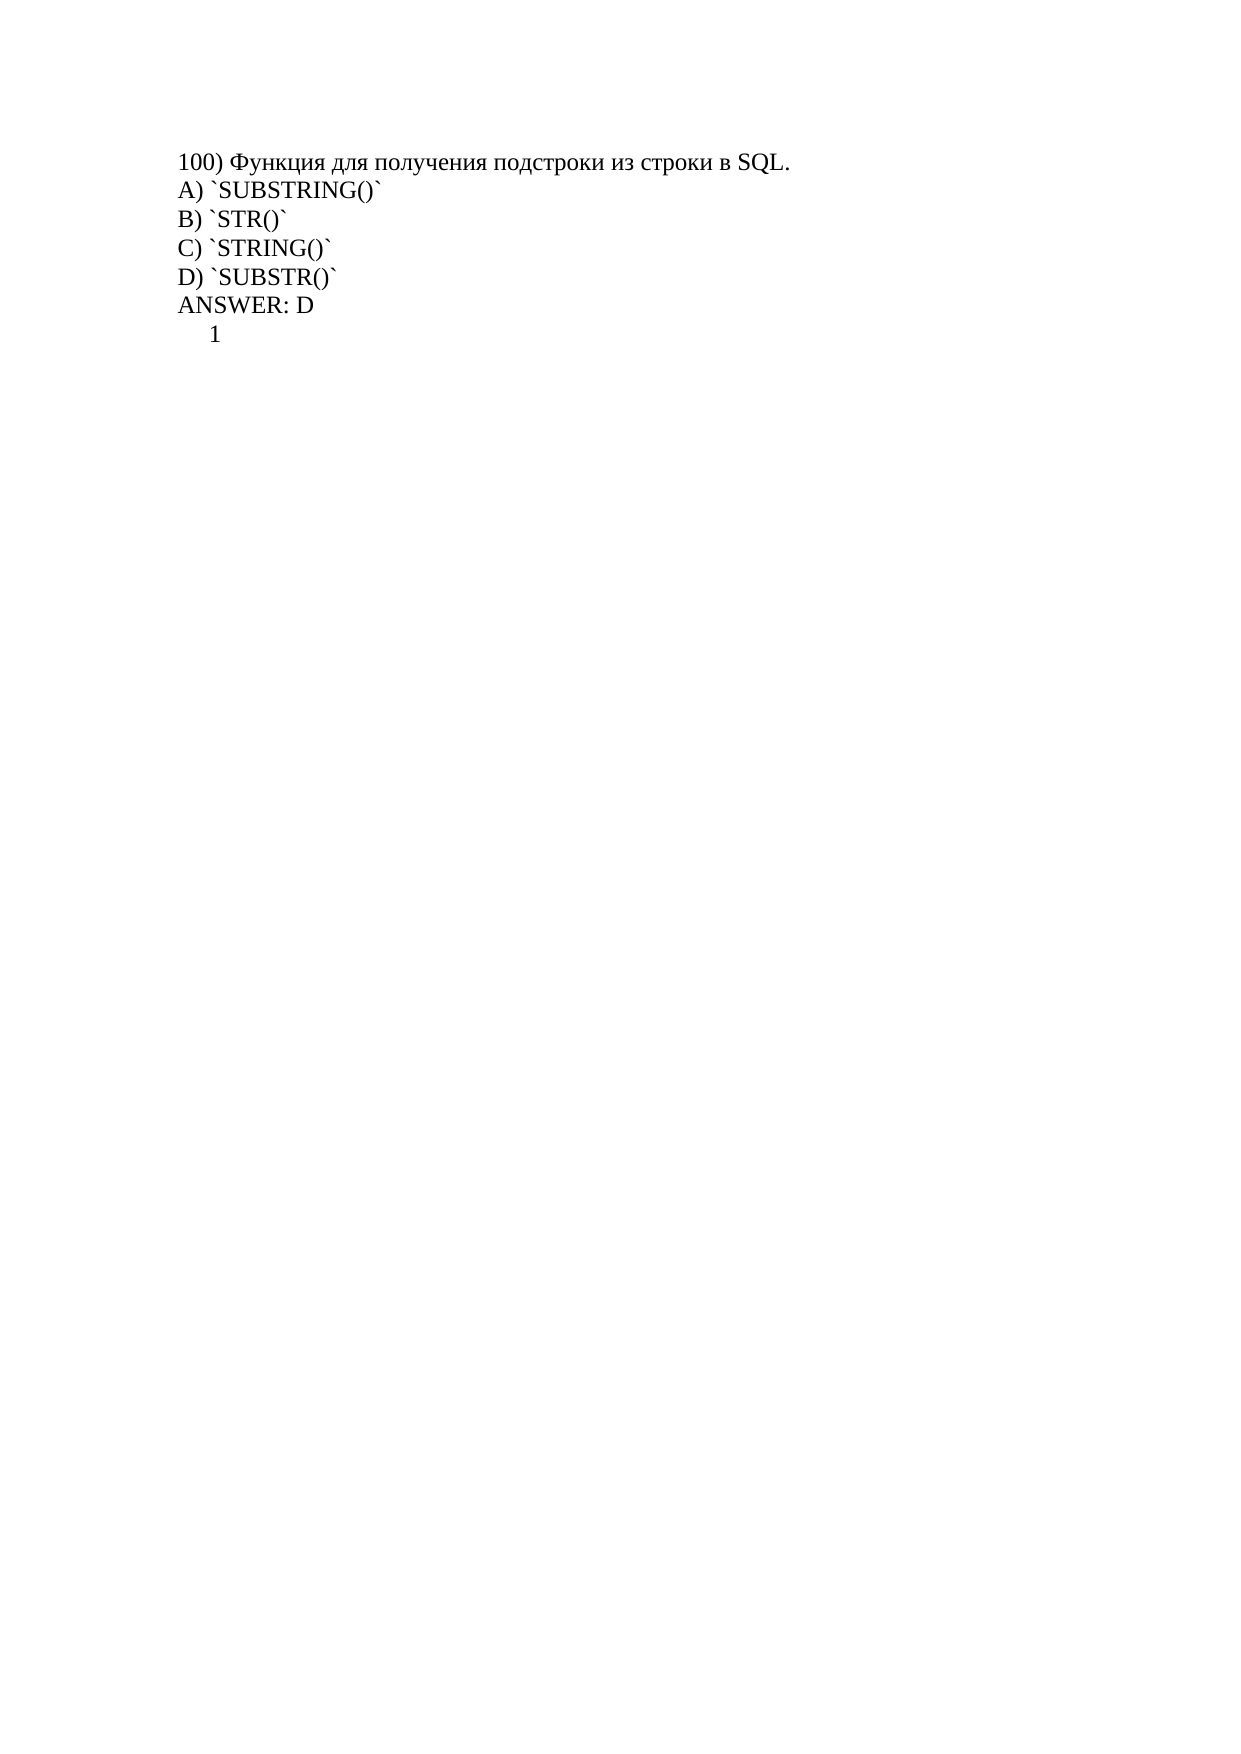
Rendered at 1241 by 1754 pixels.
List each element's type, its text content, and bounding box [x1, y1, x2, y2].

text D) `SUBSTR()` [177, 262, 1152, 291]
text 1 [177, 319, 1152, 348]
text A) `SUBSTRING()` [177, 176, 1152, 204]
text C) `STRING()` [177, 233, 1152, 262]
text 100) Функция для получения подстроки из строки в SQL. [177, 147, 1152, 176]
text ANSWER: D [177, 291, 1152, 319]
text B) `STR()` [177, 204, 1152, 233]
